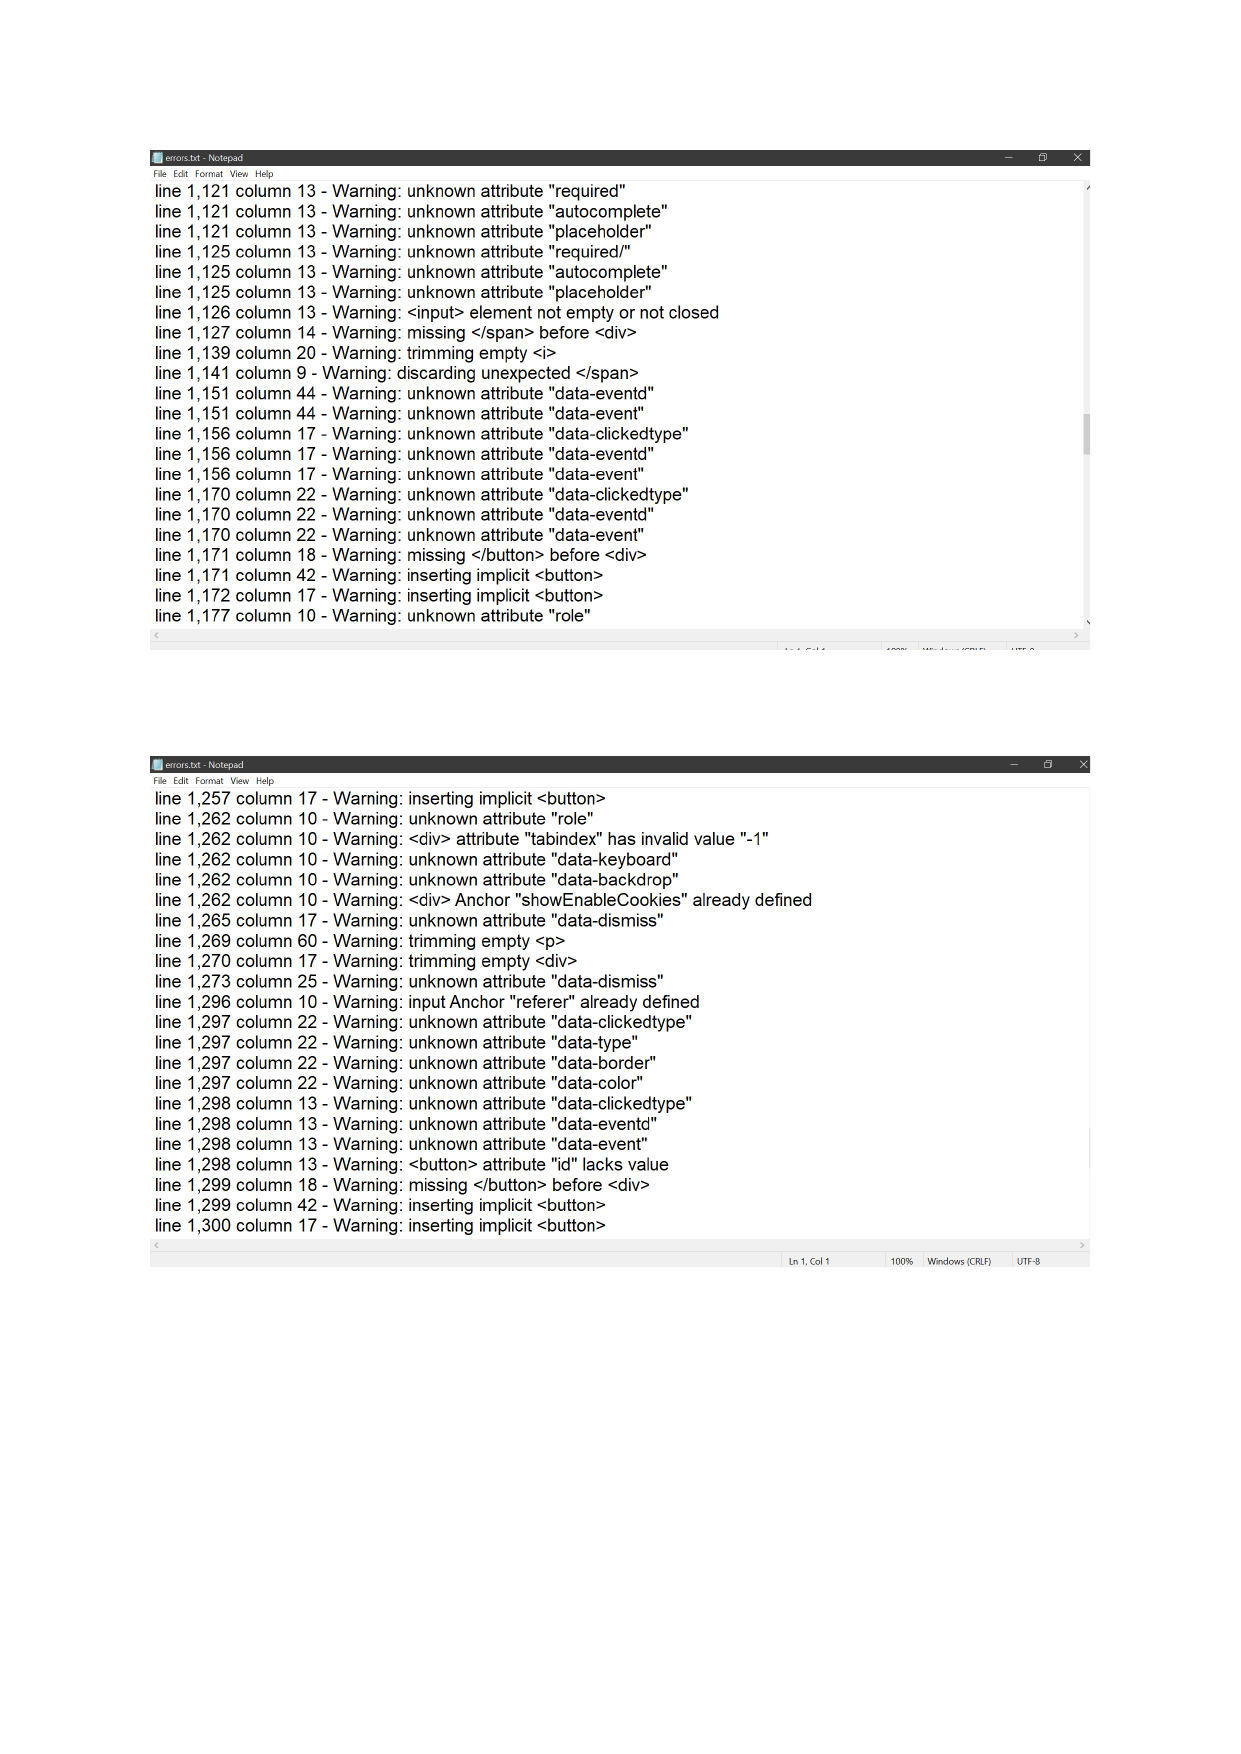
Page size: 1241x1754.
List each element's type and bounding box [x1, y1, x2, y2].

picture [150, 756, 1091, 1267]
picture [150, 150, 1091, 650]
